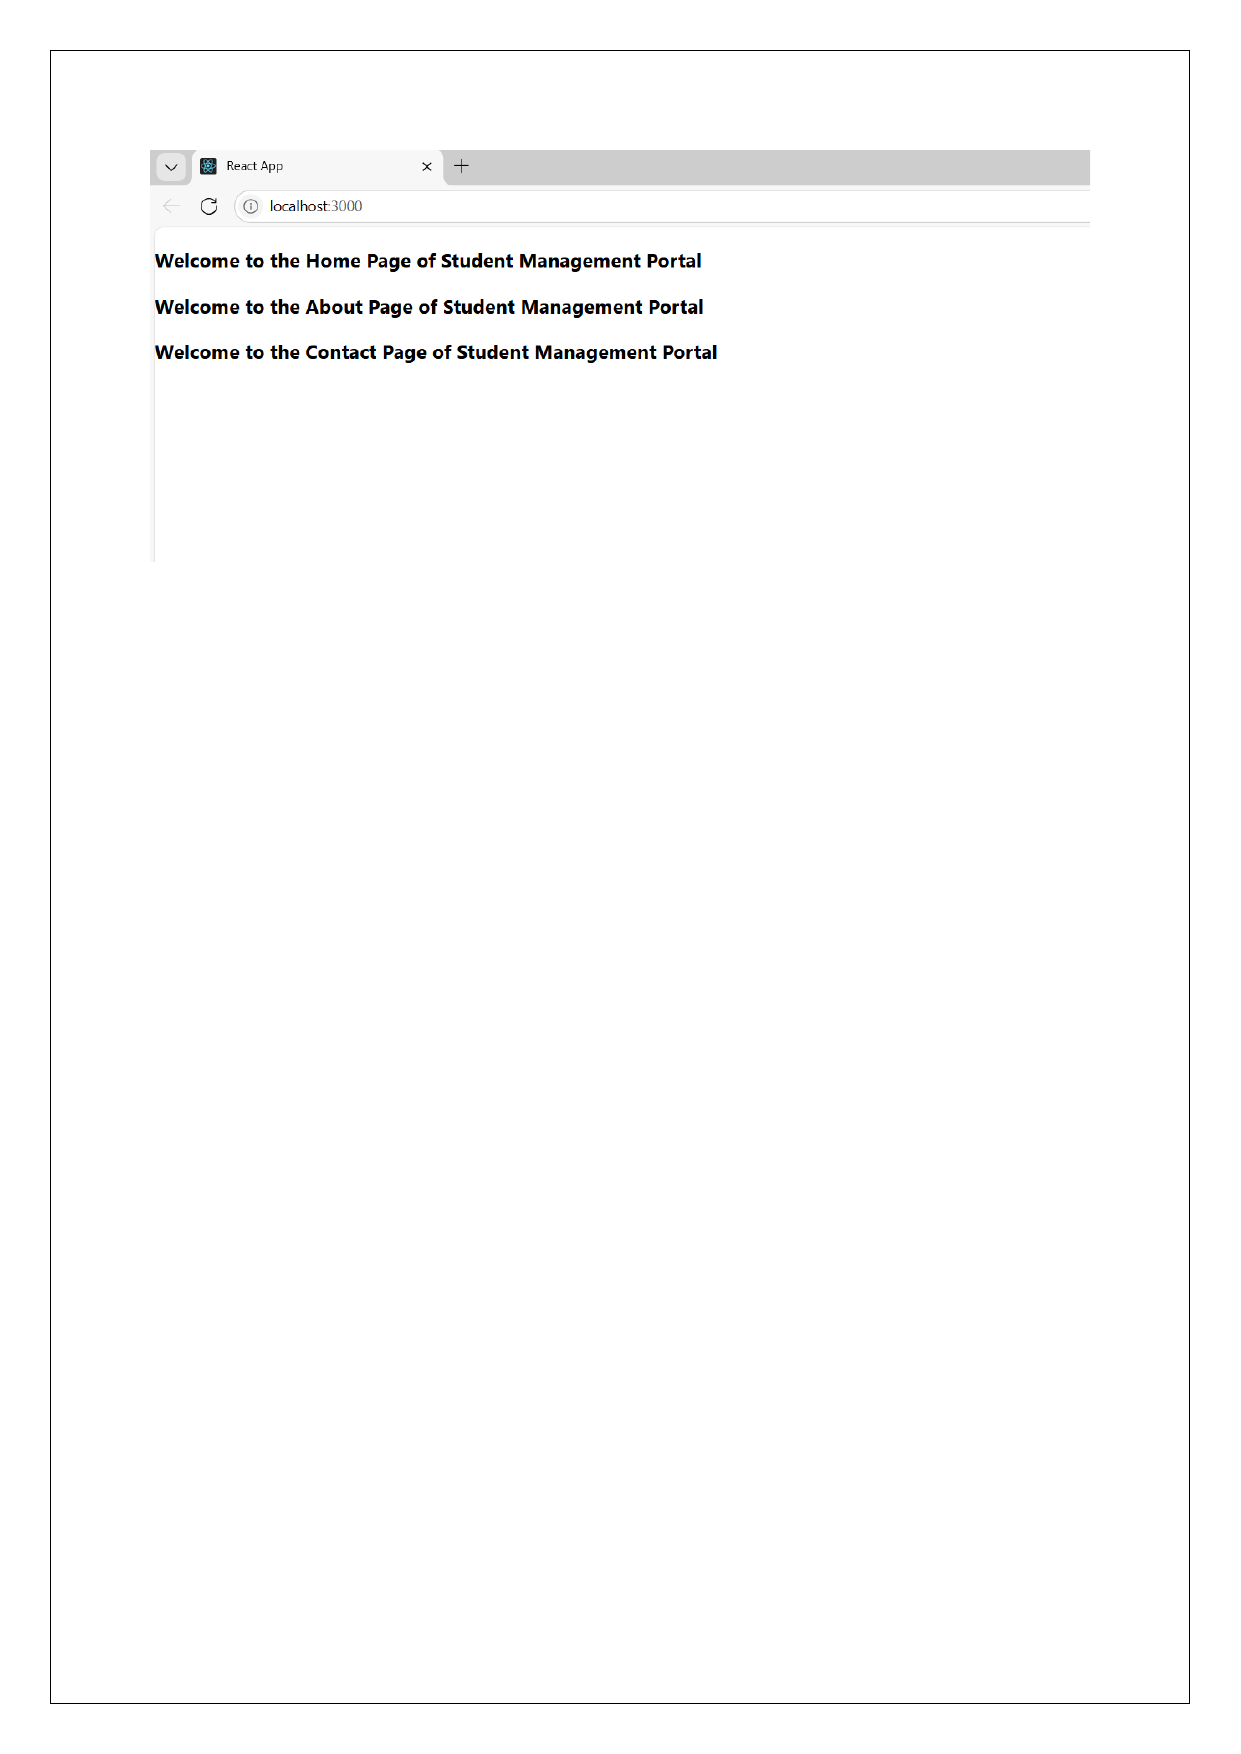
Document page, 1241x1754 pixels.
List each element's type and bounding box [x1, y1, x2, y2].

picture [150, 150, 1091, 562]
